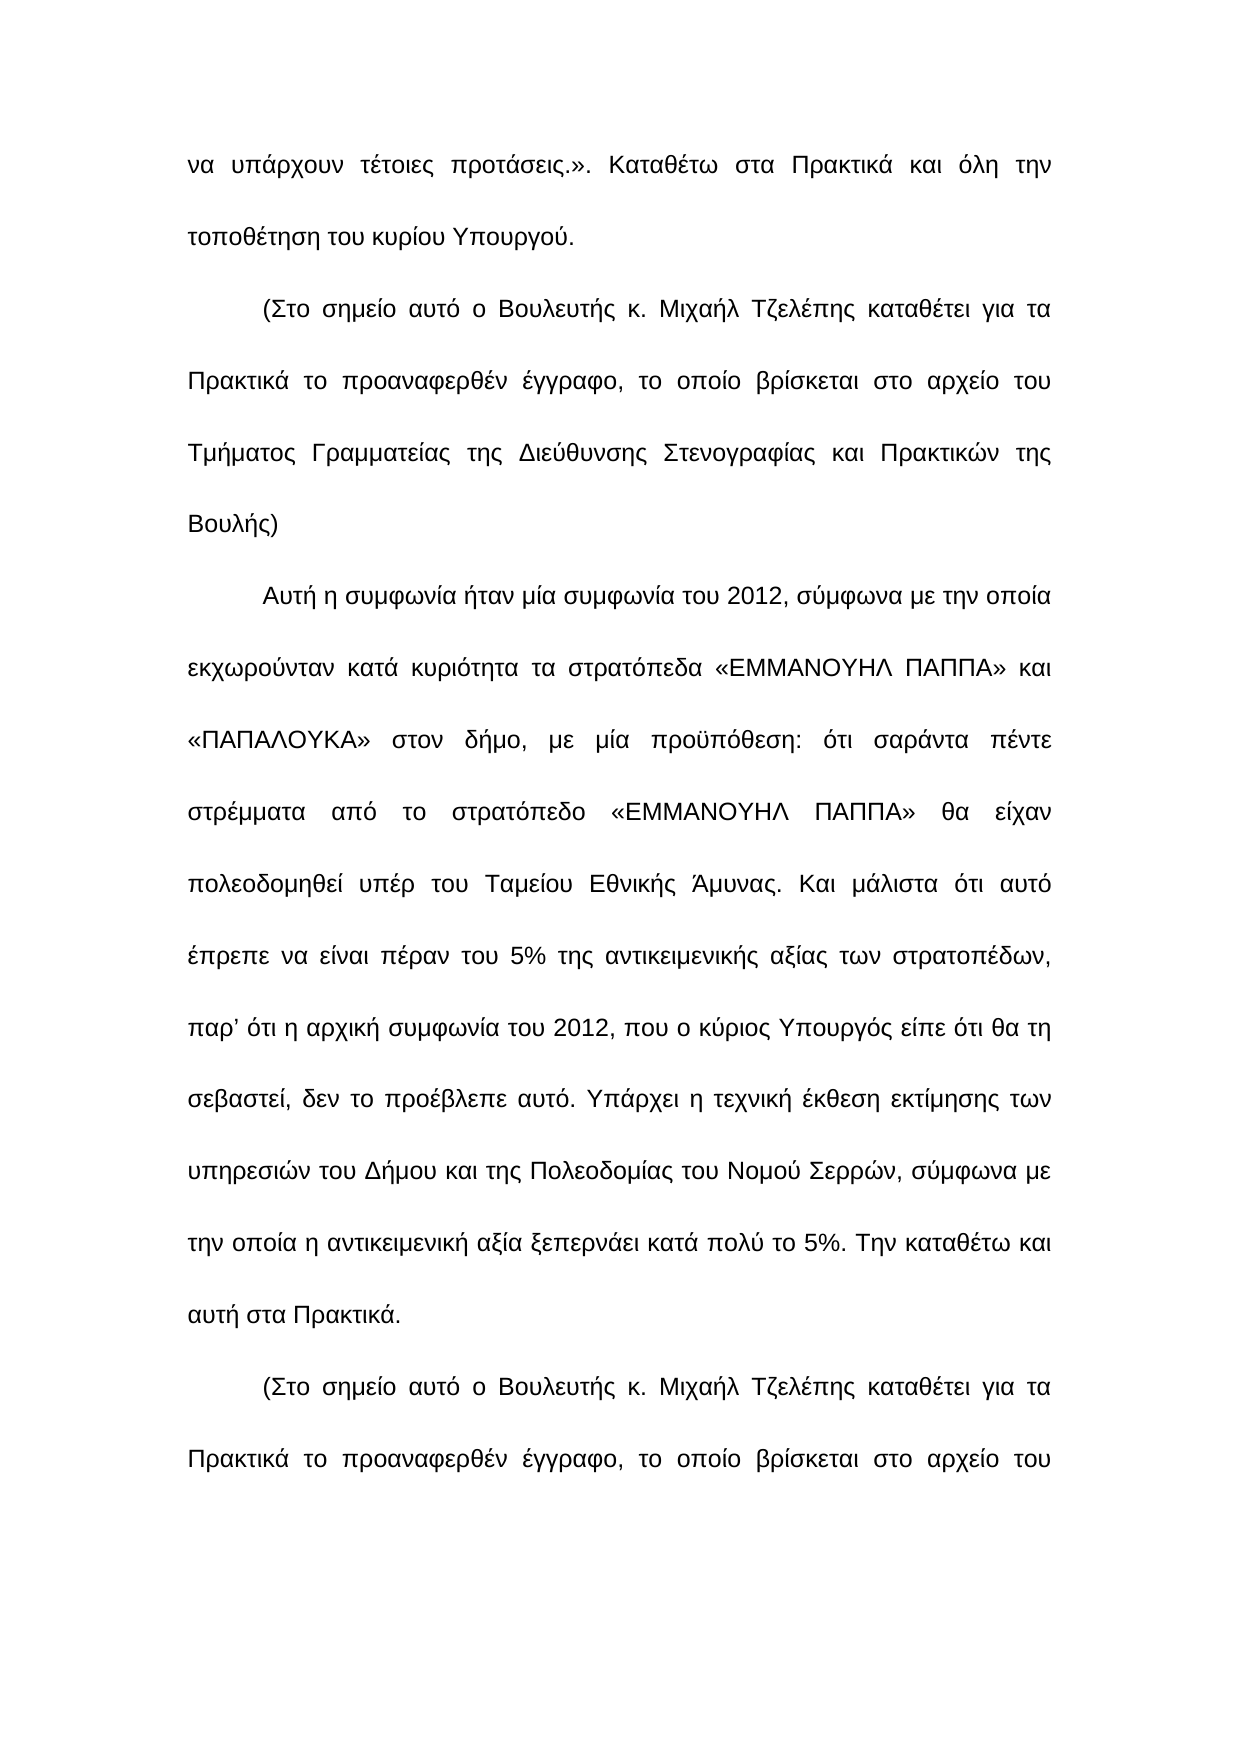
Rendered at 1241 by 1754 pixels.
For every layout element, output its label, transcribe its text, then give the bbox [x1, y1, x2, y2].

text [187, 150, 1053, 251]
text Αυτή η συμφωνία ήταν μία συμφωνία του 2012, σύμφωνα με την οποία εκχωρούνταν κατά κυριότητα τα στρατόπεδα «ΕΜΜΑΝΟΥΗΛ ΠΑΠΠΑ» και «ΠΑΠΑΛΟΥΚΑ» στον δήμο, με μία προϋπόθεση: ότι σαράντα πέντε στρέμματα από το στρατόπεδο «ΕΜΜΑΝΟΥΗΛ ΠΑΠΠΑ» θα είχαν πολεοδομηθεί υπέρ του Ταμείου Εθνικής Άμυνας. Και μάλιστα ότι αυτό έπρεπε να είναι πέραν του 5% της αντικειμενικής αξίας των στρατοπέδων, παρ’ ότι η αρχική συμφωνία του 2012, που ο κύριος Υπουργός είπε ότι θα τη σεβαστεί, δεν το προέβλεπε αυτό. Υπάρχει η τεχνική έκθεση εκτίμησης των υπηρεσιών του Δήμου και της Πολεοδομίας του Νομού Σερρών, σύμφωνα με την οποία η αντικειμενική αξία ξεπερνάει κατά πολύ το 5%. Την καταθέτω και αυτή στα Πρακτικά. [187, 581, 1053, 1329]
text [187, 1372, 1053, 1472]
